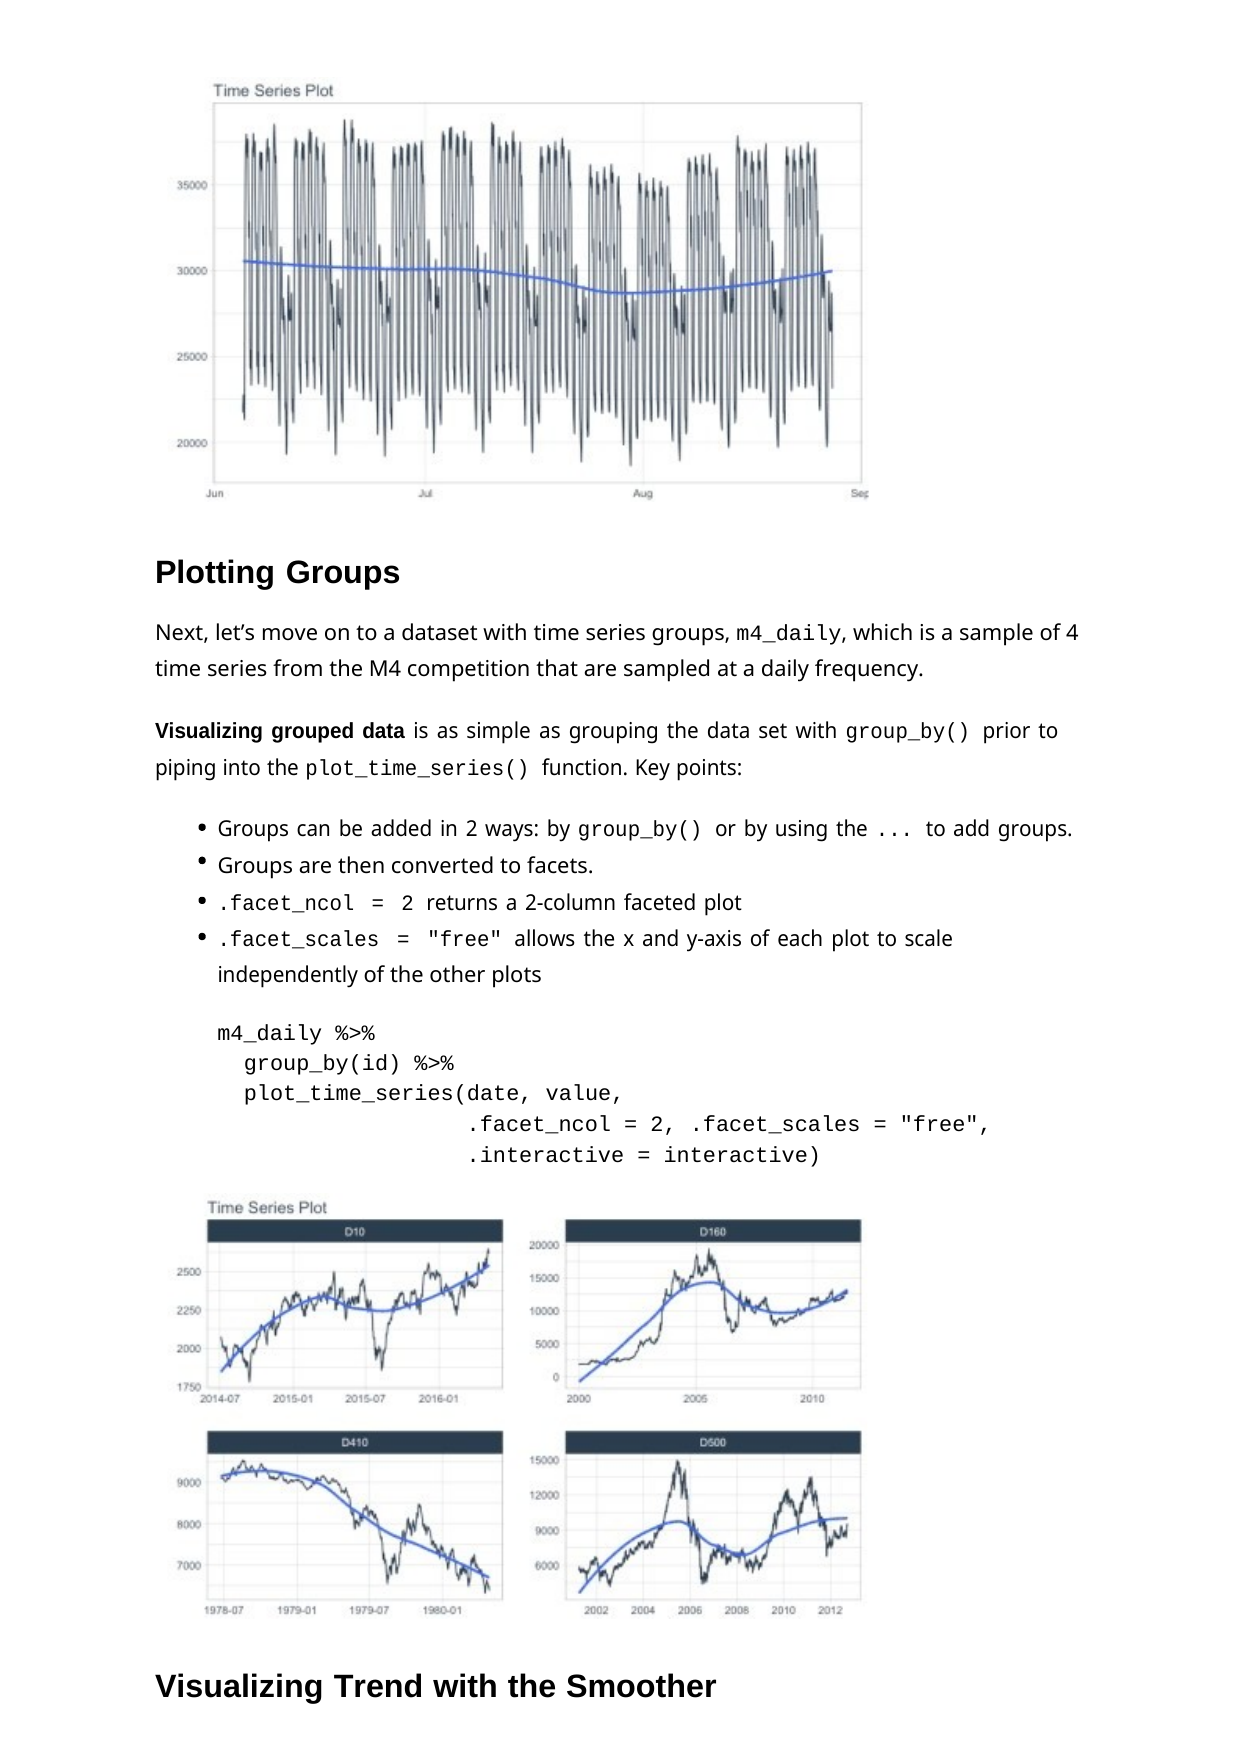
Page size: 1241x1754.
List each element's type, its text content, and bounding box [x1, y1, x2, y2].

subtitle Plotting Groups [155, 553, 1094, 590]
text plot_time_series(date, value, [243, 1083, 1094, 1107]
text .facet_ncol = 2, .facet_scales = "free", [466, 1113, 1094, 1138]
text .facet_ncol = 2 returns a 2-column faceted plot [217, 886, 1094, 916]
text Next, let’s move on to a dataset with time series groups, m4_daily, which is a sample of 4 time series from the M4 competition that are sampled at a daily frequency. [155, 617, 1094, 683]
text .facet_scales = "free" allows the x and y-axis of each plot to scale independently of the other plots [217, 923, 1084, 989]
subtitle Visualizing Trend with the Smoother [155, 1667, 1094, 1704]
picture [167, 77, 869, 502]
text Groups can be added in 2 ways: by group_by() or by using the ... to add groups. Groups are then converted to facets. [217, 813, 1094, 879]
text m4_daily %>% group_by(id) %>% [217, 1022, 454, 1077]
text Visualizing grouped data is as simple as grouping the data set with group_by() prior to piping into the plot_time_series() function. Key points: [155, 716, 1077, 781]
picture [167, 1193, 868, 1619]
text .interactive = interactive) [466, 1144, 1094, 1169]
